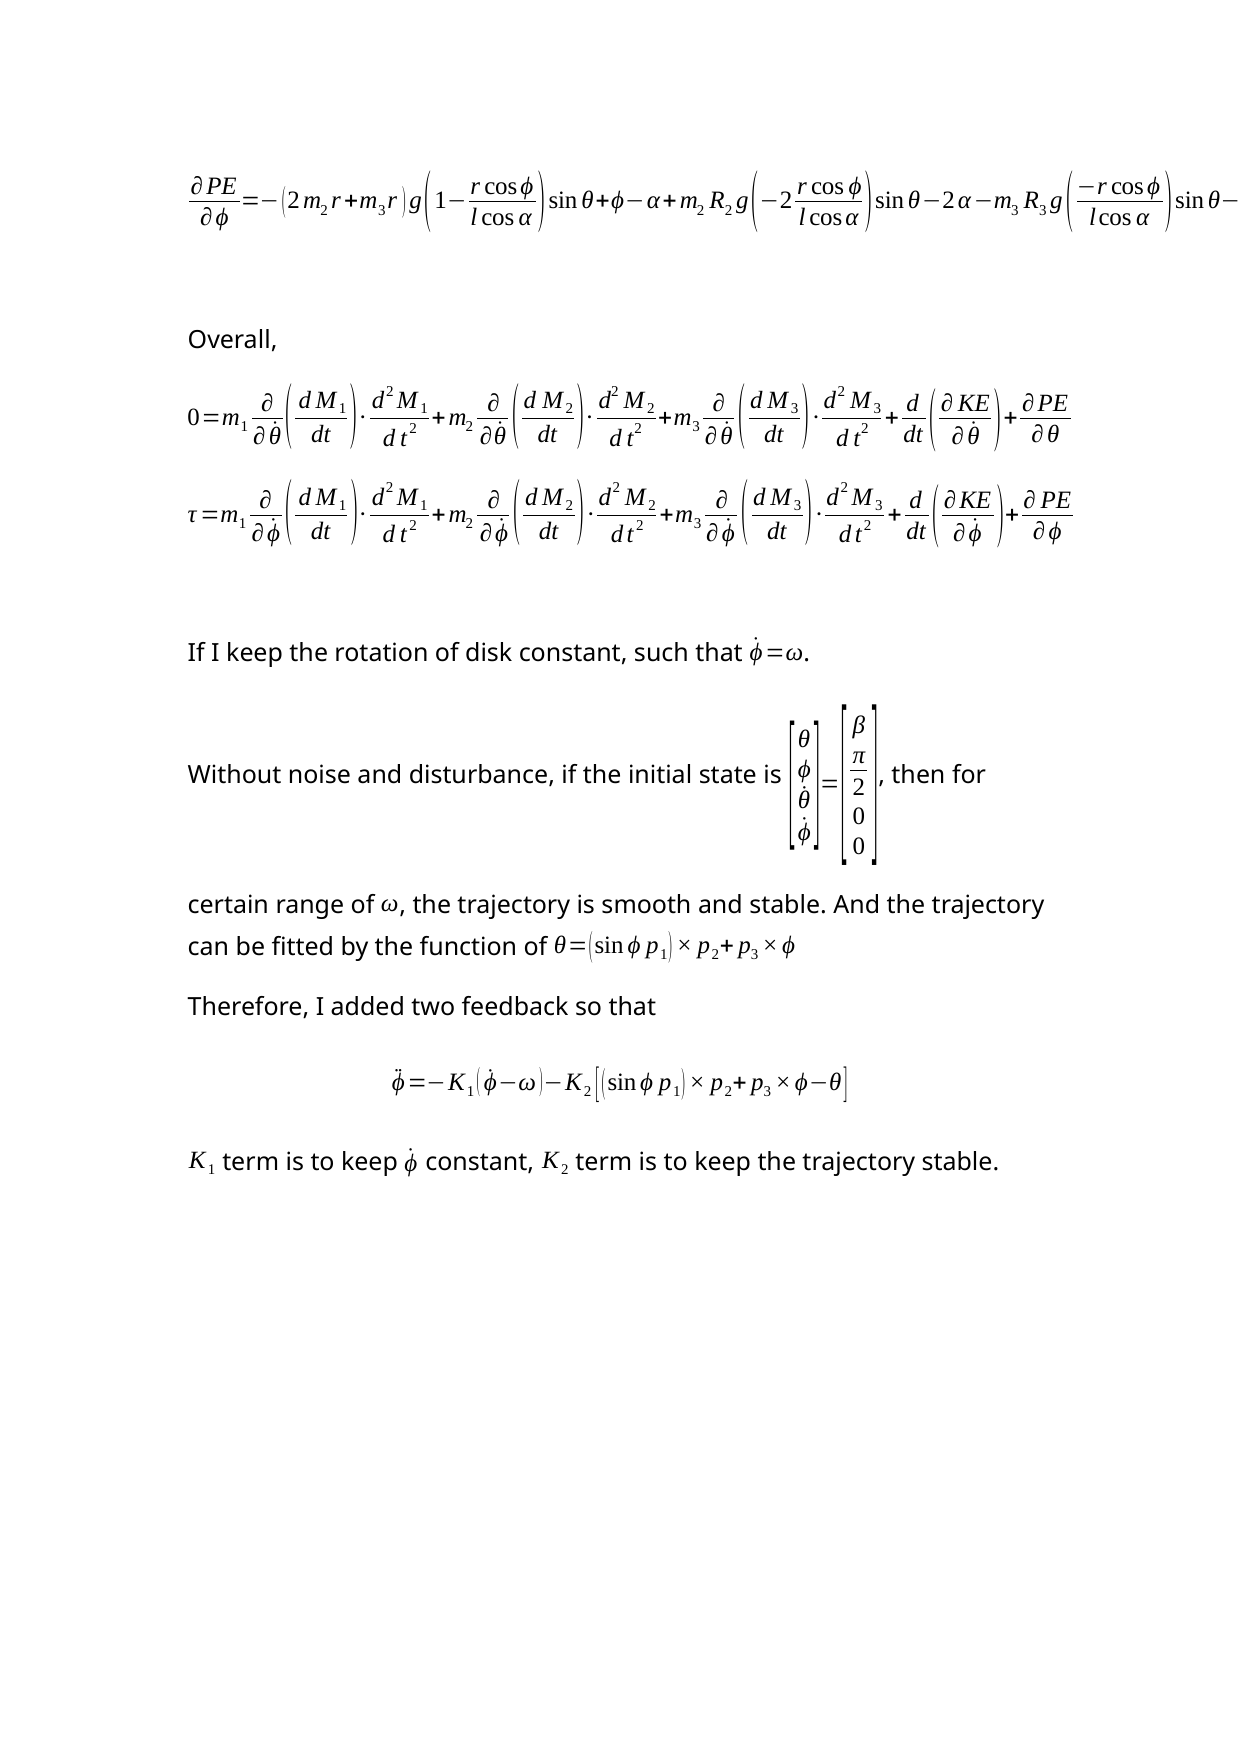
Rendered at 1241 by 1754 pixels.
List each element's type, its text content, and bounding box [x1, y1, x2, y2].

text Overall, [187, 321, 1053, 358]
text Without noise and disturbance, if the initial state is , then for certain range of , the trajectory is smooth and stable. And the trajectory can be fitted by the function of [187, 692, 1053, 966]
text If I keep the rotation of disk constant, such that . [187, 633, 1053, 670]
text Therefore, I added two feedback so that [187, 987, 1053, 1025]
text term is to keep constant, term is to keep the trajectory stable. [187, 1143, 1053, 1181]
